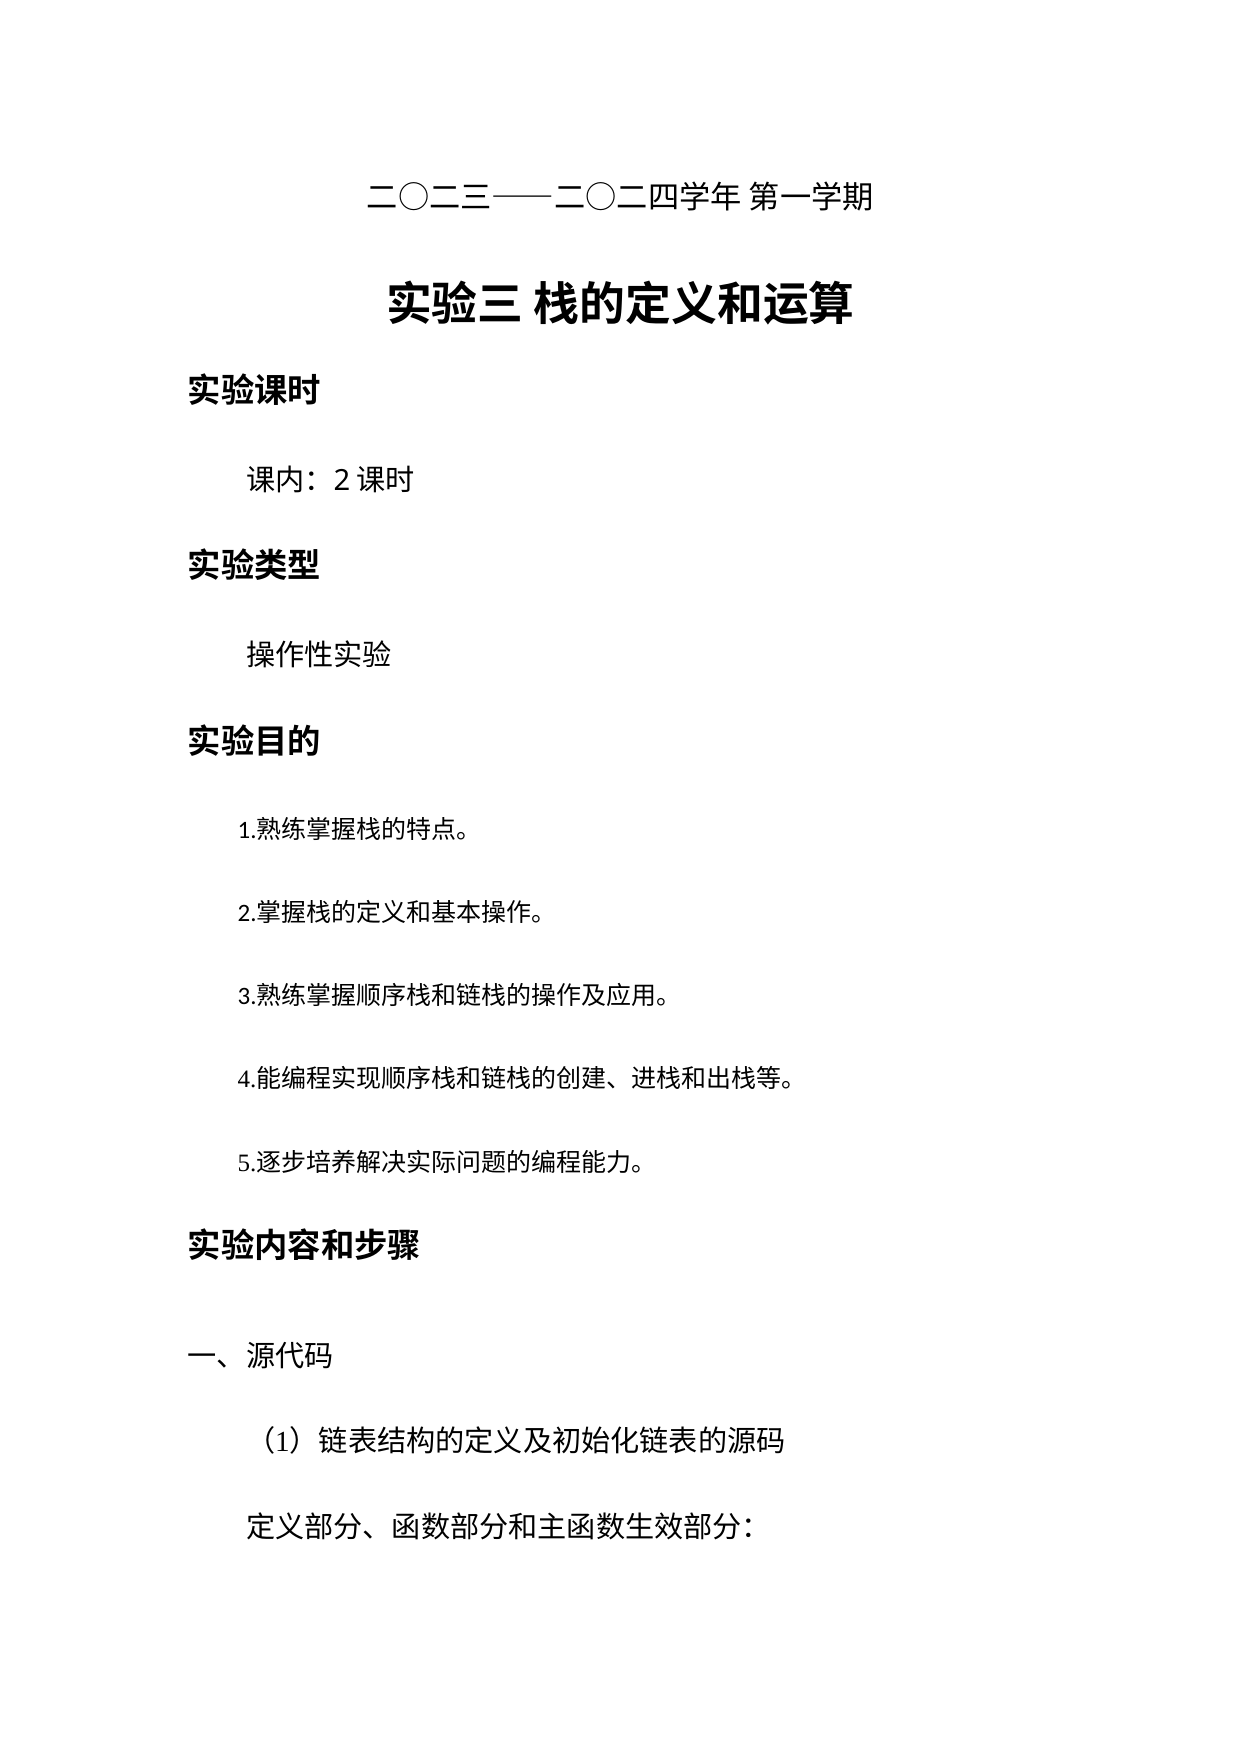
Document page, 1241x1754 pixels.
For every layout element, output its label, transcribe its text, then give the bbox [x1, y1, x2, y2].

text 操作性实验 [187, 620, 1053, 685]
text 课内：2课时 [187, 445, 1053, 510]
text 2.掌握栈的定义和基本操作。 [187, 878, 1053, 943]
text 4.能编程实现顺序栈和链栈的创建、进栈和出栈等。 [187, 1044, 1053, 1109]
subtitle 实验目的 [187, 706, 1053, 771]
title 实验三 栈的定义和运算 [187, 252, 1053, 349]
text 5.逐步培养解决实际问题的编程能力。 [187, 1128, 1053, 1193]
subtitle 实验内容和步骤 [187, 1211, 1053, 1276]
text 二○二三——二○二四学年 第一学期 [187, 162, 1053, 227]
list 定义部分、函数部分和主函数生效部分： [187, 1493, 1053, 1558]
subtitle 实验课时 [187, 356, 1053, 421]
subtitle 一、源代码 [187, 1321, 1053, 1386]
text 1.熟练掌握栈的特点。 [187, 795, 1053, 860]
text 3.熟练掌握顺序栈和链栈的操作及应用。 [187, 961, 1053, 1026]
subtitle 实验类型 [187, 531, 1053, 596]
list （1）链表结构的定义及初始化链表的源码 [187, 1407, 1053, 1472]
